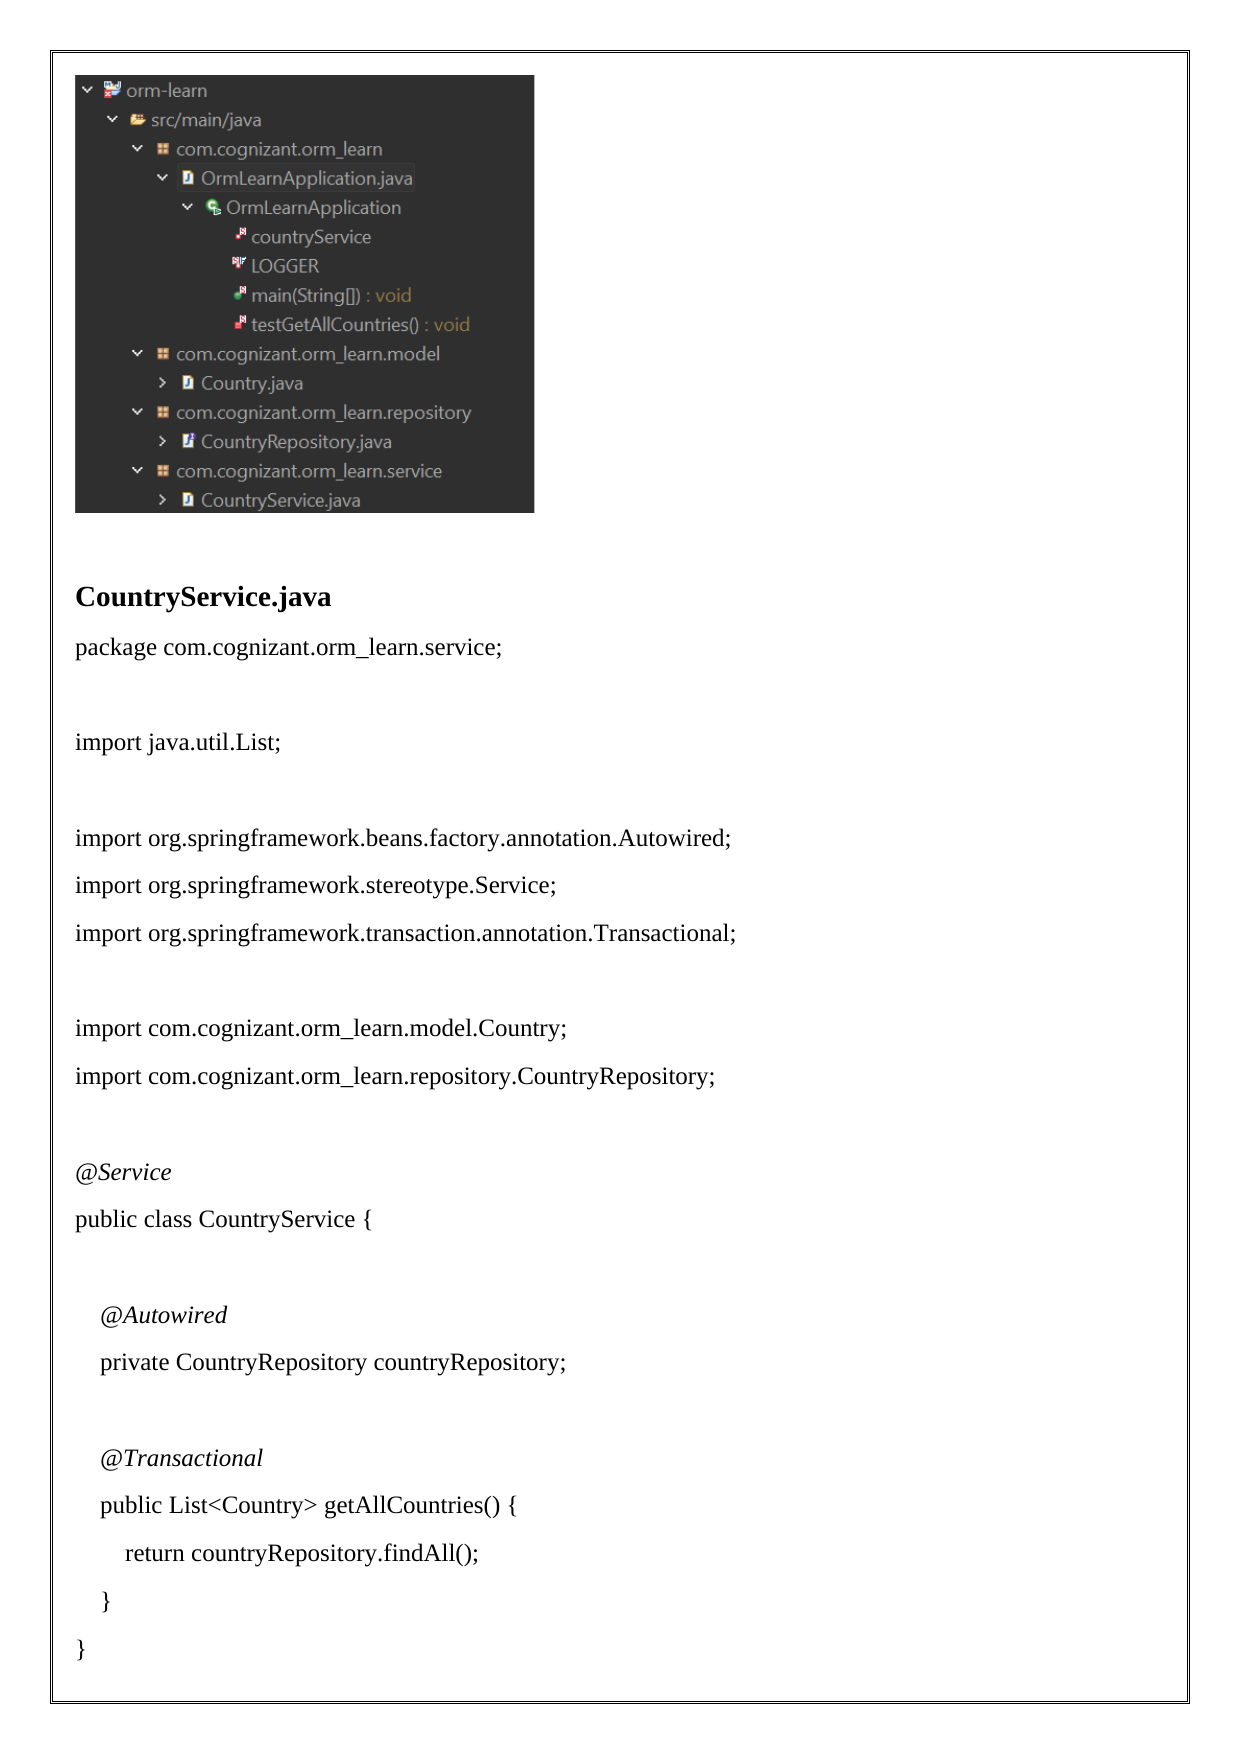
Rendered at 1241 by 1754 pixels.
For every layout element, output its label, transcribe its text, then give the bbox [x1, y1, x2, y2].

text package com.cognizant.orm_learn.service; [75, 632, 1165, 661]
text import com.cognizant.orm_learn.repository.CountryRepository; [75, 1061, 1165, 1090]
picture [75, 75, 535, 513]
text return countryRepository.findAll(); [75, 1538, 1165, 1567]
text private CountryRepository countryRepository; [75, 1347, 1165, 1376]
text @Transactional [75, 1443, 1165, 1472]
text CountryService.java [75, 579, 1165, 613]
text public class CountryService { [75, 1204, 1165, 1233]
text import org.springframework.stereotype.Service; [75, 870, 1165, 899]
text } [75, 1586, 1165, 1615]
text @Service [75, 1157, 1165, 1185]
text public List<Country> getAllCountries() { [75, 1491, 1165, 1519]
text } [75, 1634, 1165, 1662]
text import org.springframework.beans.factory.annotation.Autowired; [75, 823, 1165, 851]
text import com.cognizant.orm_learn.model.Country; [75, 1013, 1165, 1042]
text import org.springframework.transaction.annotation.Transactional; [75, 918, 1165, 947]
text @Autowired [75, 1300, 1165, 1328]
text import java.util.List; [75, 727, 1165, 756]
